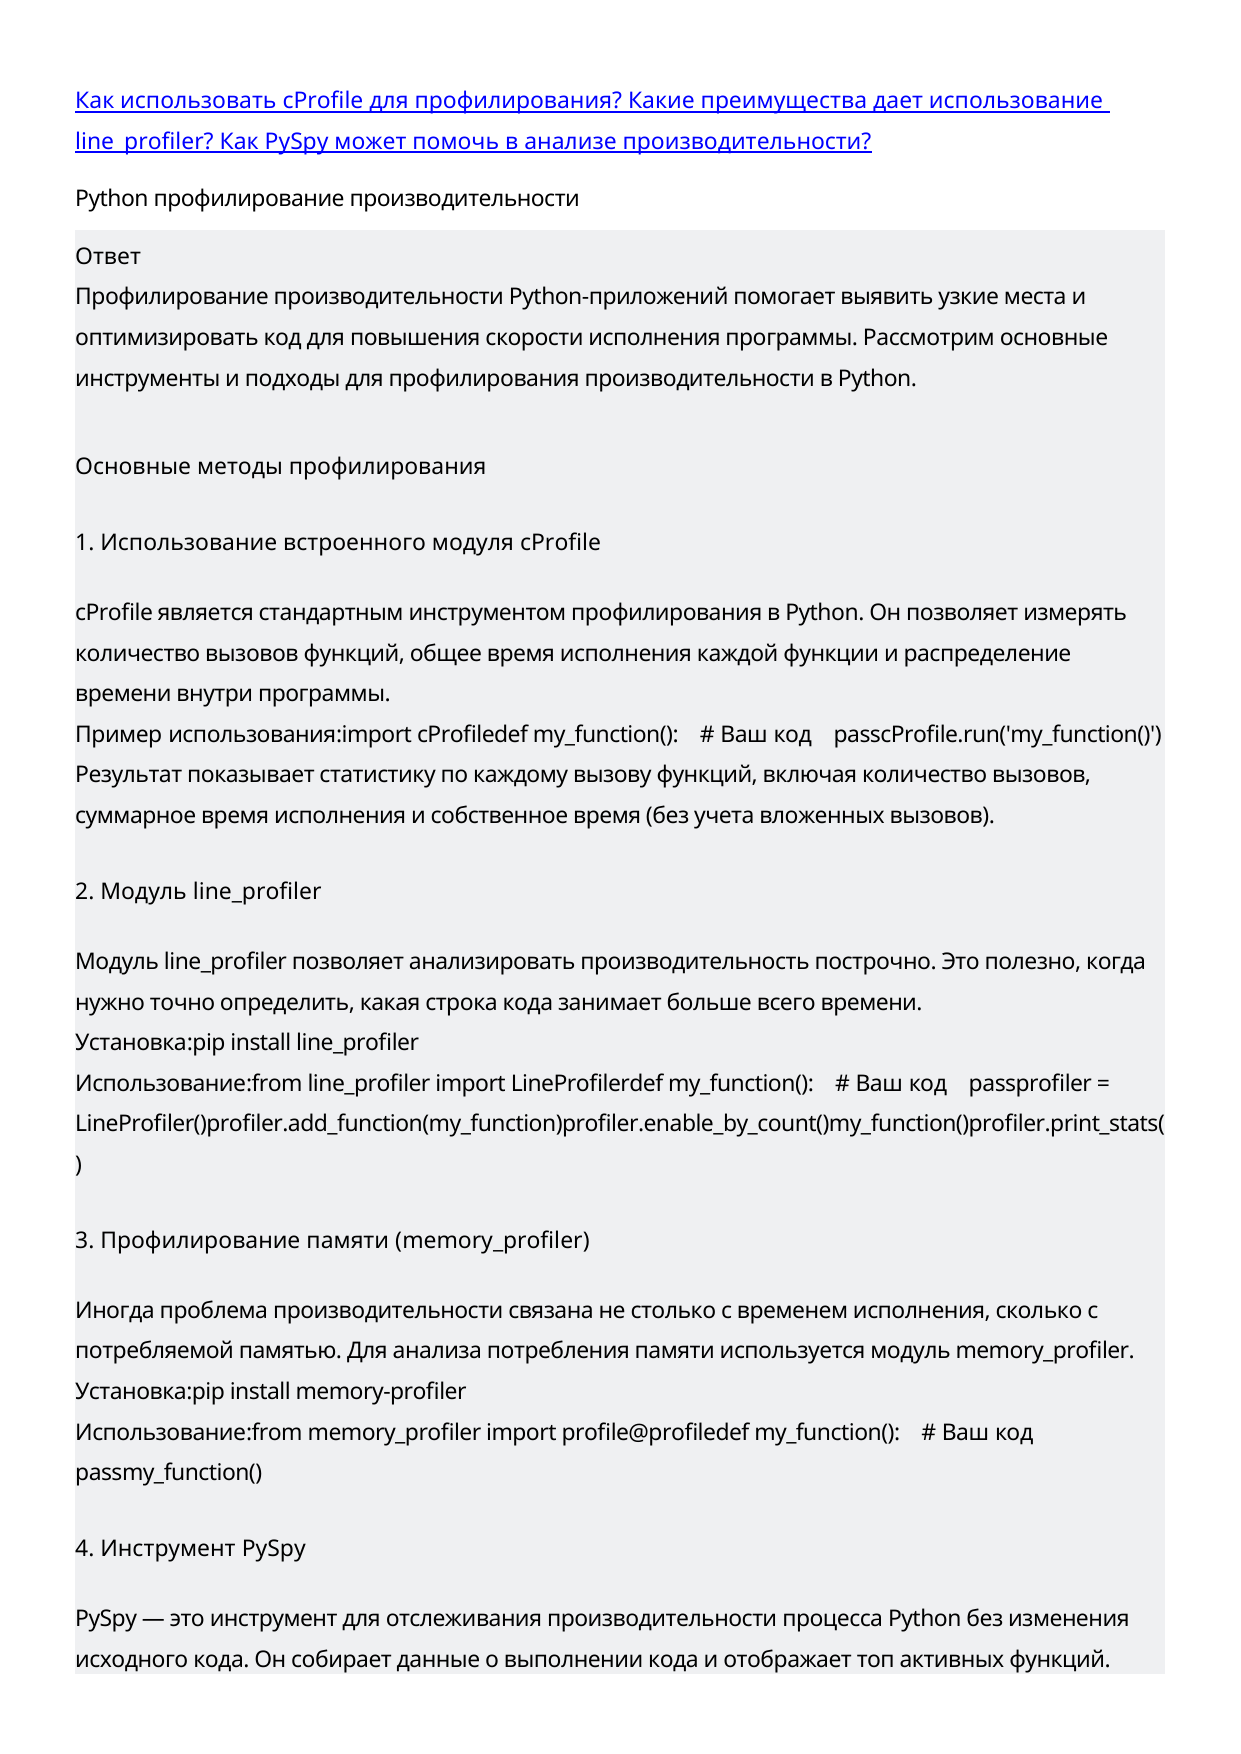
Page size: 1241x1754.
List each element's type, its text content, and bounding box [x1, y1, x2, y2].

text Как использовать cProfile для профилирования? Какие преимущества дает использование line_profiler? Как PySpy может помочь в анализе производительности? [75, 75, 1165, 156]
text 2. Модуль line_profiler [75, 859, 1165, 906]
text Основные методы профилирования [75, 422, 1165, 481]
text Модуль line_profiler позволяет анализировать производительность построчно. Это полезно, когда нужно точно определить, какая строка кода занимает больше всего времени. [75, 935, 1165, 1017]
text Результат показывает статистику по каждому вызову функций, включая количество вызовов, суммарное время исполнения и собственное время (без учета вложенных вызовов). [75, 749, 1165, 830]
text Ответ [75, 230, 1165, 271]
text Профилирование производительности Python-приложений помогает выявить узкие места и оптимизировать код для повышения скорости исполнения программы. Рассмотрим основные инструменты и подходы для профилирования производительности в Python. [75, 271, 1165, 393]
text 1. Использование встроенного модуля cProfile [75, 510, 1165, 557]
text Использование:from line_profiler import LineProfilerdef my_function(): # Ваш код passprofiler = LineProfiler()profiler.add_function(my_function)profiler.enable_by_count()my_function()profiler.print_stats() [75, 1057, 1165, 1179]
text cProfile является стандартным инструментом профилирования в Python. Он позволяет измерять количество вызовов функций, общее время исполнения каждой функции и распределение времени внутри программы. [75, 586, 1165, 708]
text Использование:from memory_profiler import profile@profiledef my_function(): # Ваш код passmy_function() [75, 1406, 1165, 1487]
text 4. Инструмент PySpy [75, 1517, 1165, 1563]
text 3. Профилирование памяти (memory_profiler) [75, 1208, 1165, 1255]
text Пример использования:import cProfiledef my_function(): # Ваш код passcProfile.run('my_function()') [75, 708, 1165, 749]
text Установка:pip install memory-profiler [75, 1366, 1165, 1406]
text Установка:pip install line_profiler [75, 1017, 1165, 1057]
text Иногда проблема производительности связана не столько с временем исполнения, сколько с потребляемой памятью. Для анализа потребления памяти используется модуль memory_profiler. [75, 1284, 1165, 1366]
text Python профилирование производительности [75, 173, 1165, 213]
